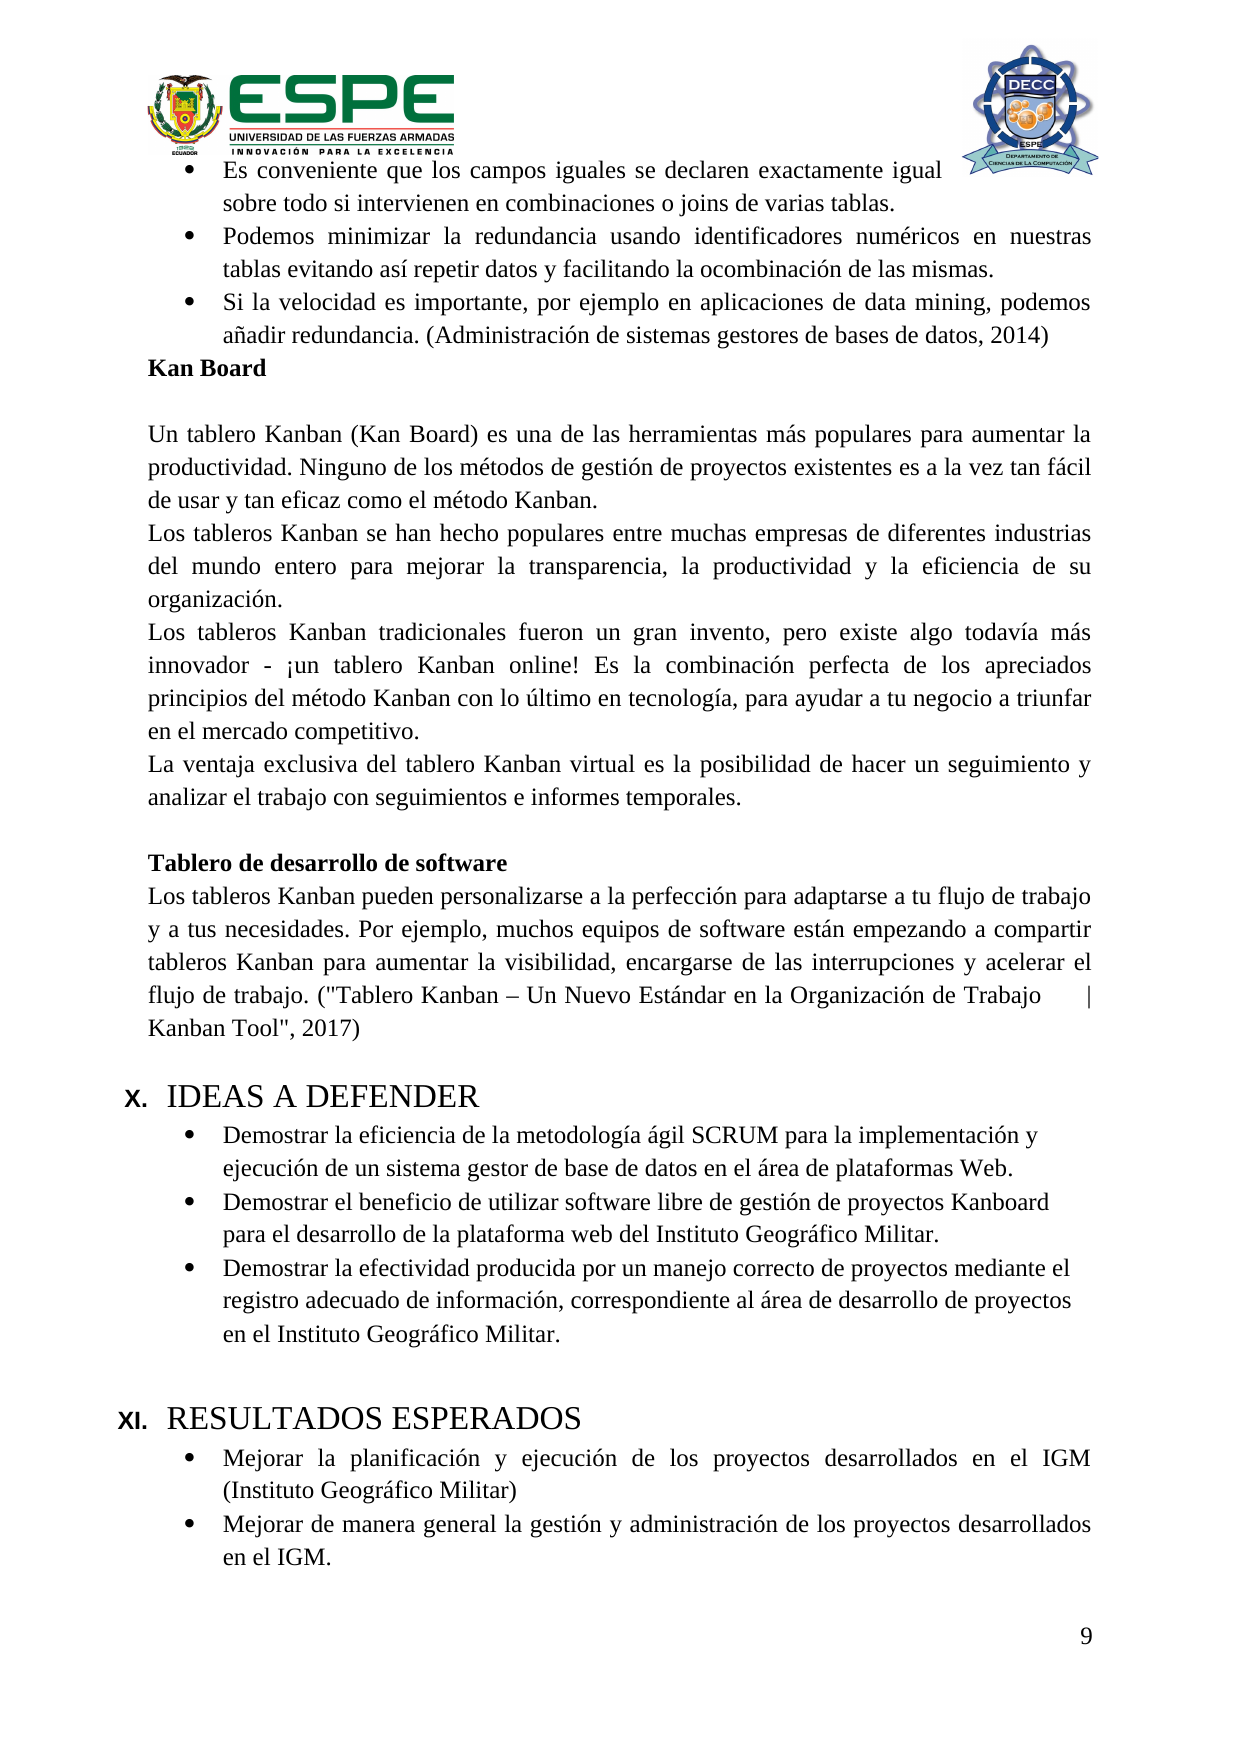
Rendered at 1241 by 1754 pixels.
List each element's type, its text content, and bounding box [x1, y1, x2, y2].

text Los tableros Kanban se han hecho populares entre muchas empresas de diferentes industrias del mundo entero para mejorar la transparencia, la productividad y la eficiencia de su organización. [148, 749, 1092, 844]
text Kan Board [148, 584, 1092, 613]
picture [147, 75, 454, 155]
list Demostrar la efectividad producida por un manejo correcto de proyectos mediante el registro adecuado de información, correspondiente al área de desarrollo de proyectos en el Instituto Geográfico Militar. [185, 1484, 1092, 1578]
list Demostrar la eficiencia de la metodología ágil SCRUM para la implementación y ejecución de un sistema gestor de base de datos en el área de plataformas Web. [185, 1352, 1092, 1413]
text Los tableros Kanban pueden personalizarse a la perfección para adaptarse a tu flujo de trabajo y a tus necesidades. Por ejemplo, muchos equipos de software están empezando a compartir tableros Kanban para aumentar la visibilidad, encargarse de las interrupciones y acelerar el flujo de trabajo. ("Tablero Kanban – Un Nuevo Estándar en la Organización de Trabajo | Kanban Tool", 2017) [148, 1112, 1092, 1273]
list Demostrar el beneficio de utilizar software libre de gestión de proyectos Kanboard para el desarrollo de la plataforma web del Instituto Geográfico Militar. [185, 1418, 1092, 1479]
list Podemos minimizar la redundancia usando identificadores numéricos en nuestras tablas evitando así repetir datos y facilitando la ocombinación de las mismas. [185, 452, 1092, 514]
list Si la velocidad es importante, por ejemplo en aplicaciones de data mining, podemos añadir redundancia. (Administración de sistemas gestores de bases de datos, 2014) [185, 518, 1092, 580]
text La ventaja exclusiva del tablero Kanban virtual es la posibilidad de hacer un seguimiento y analizar el trabajo con seguimientos e informes temporales. [148, 980, 1092, 1042]
text Un tablero Kanban (Kan Board) es una de las herramientas más populares para aumentar la productividad. Ninguno de los métodos de gestión de proyectos existentes es a la vez tan fácil de usar y tan eficaz como el método Kanban. [148, 650, 1092, 745]
list Debemos crear solo los índices adecuados según nuestras necesidades, ya que estos mejoran la búsqueda de datos pero ralentizan las operaciones de inserción y actualización. [185, 155, 1092, 249]
subtitle IDEAS A DEFENDER [148, 1308, 1092, 1346]
list Si hacemos operaciones de búsqueda sobre varios campos es mejor crear un índice conjunto que uno por cada campo. En este caso es mejor que el primer campo del índice sea el más usado. Si en todas las consultas aparecen varios campos es mejor que el primero en el índice sea el que tenga más duplicados. [185, 254, 1092, 382]
text Los tableros Kanban tradicionales fueron un gran invento, pero existe algo todavía más innovador - ¡un tablero Kanban online! Es la combinación perfecta de los apreciados principios del método Kanban con lo último en tecnología, para ayudar a tu negocio a triunfar en el mercado competitivo. [148, 848, 1092, 976]
text Tablero de desarrollo de software [148, 1079, 1092, 1108]
list Es conveniente que los campos iguales se declaren exactamente igual sobre todo si intervienen en combinaciones o joins de varias tablas. [185, 386, 1092, 448]
picture [960, 38, 1099, 176]
